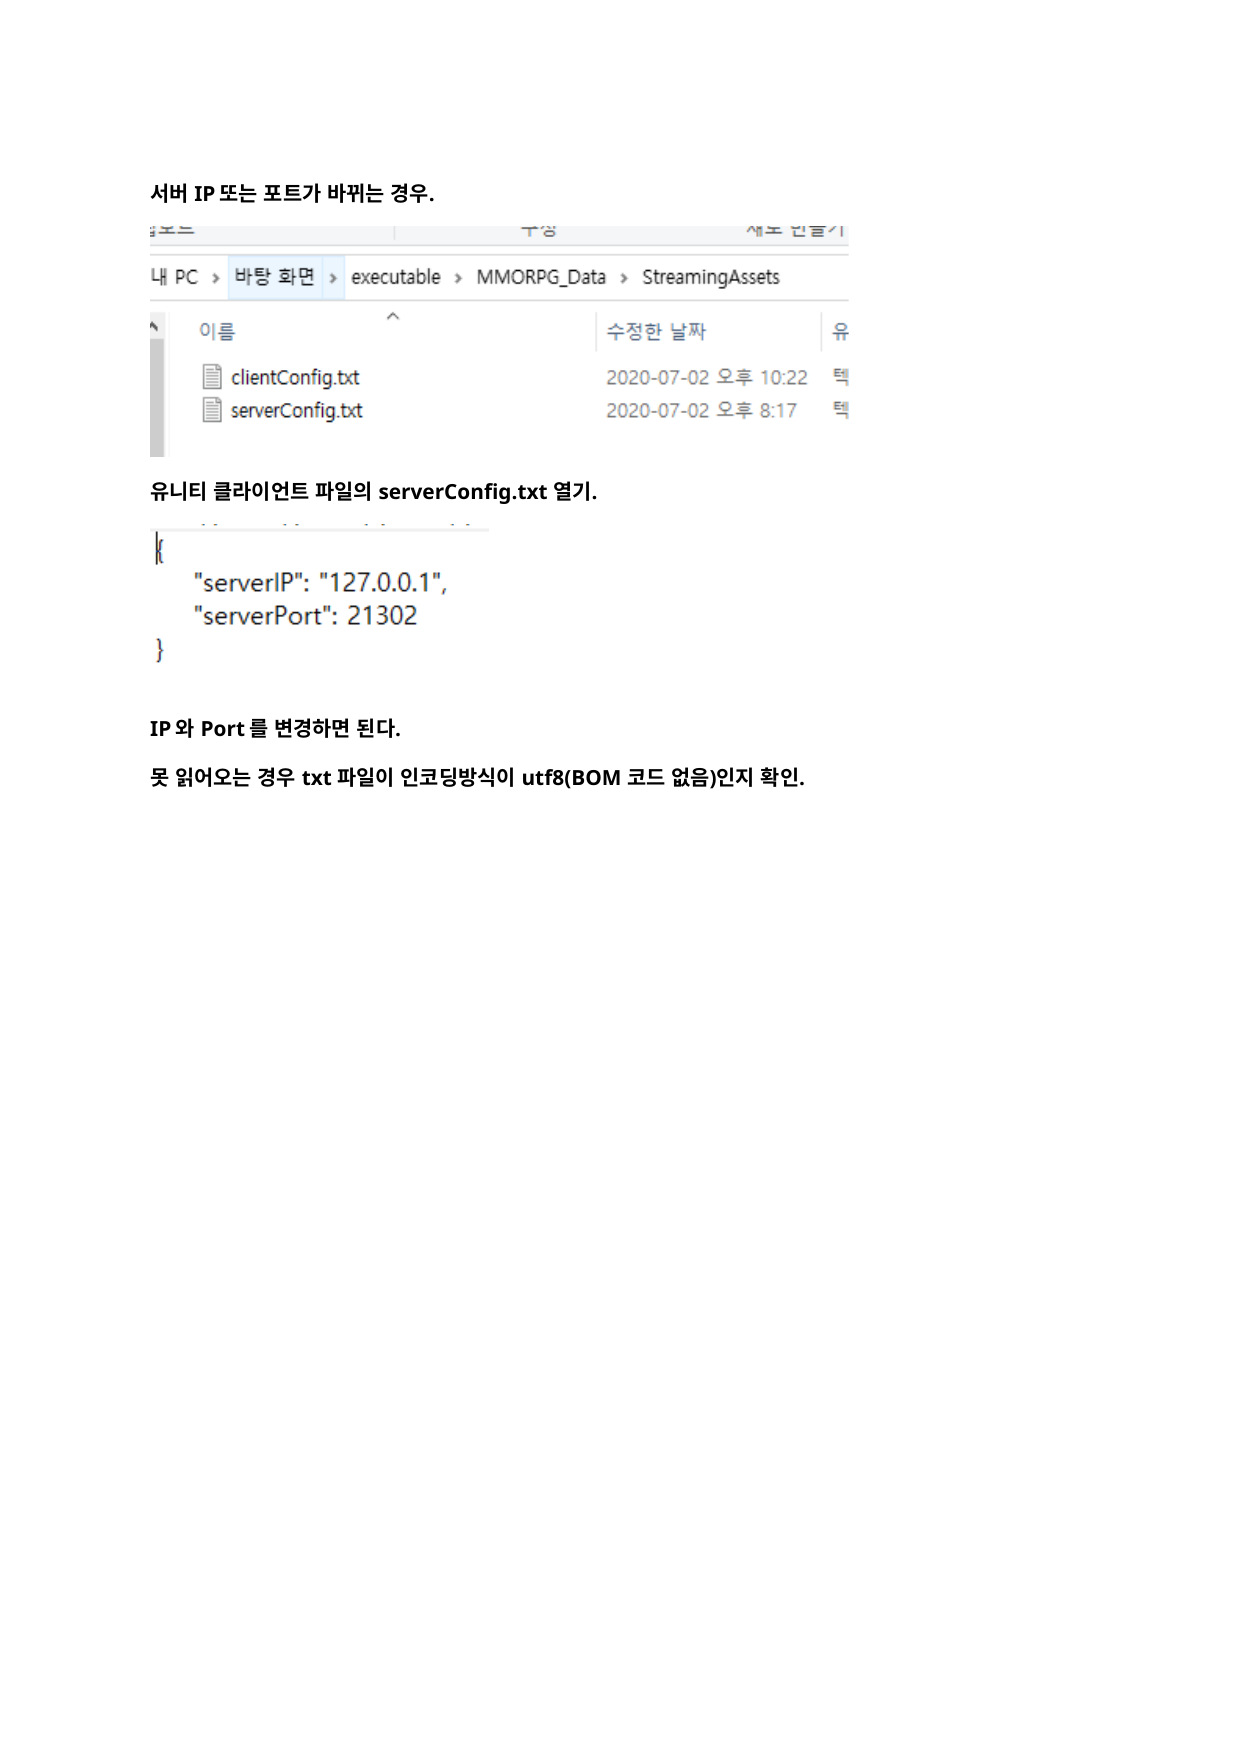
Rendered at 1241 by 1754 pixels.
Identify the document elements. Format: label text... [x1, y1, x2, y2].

text IP와 Port를 변경하면 된다. [150, 712, 1090, 742]
text 서버 IP또는 포트가 바뀌는 경우. [150, 177, 1090, 207]
picture [150, 524, 489, 694]
picture [150, 226, 849, 457]
text 못 읽어오는 경우 txt 파일이 인코딩방식이 utf8(BOM 코드 없음)인지 확인. [150, 761, 1090, 792]
text 유니티 클라이언트 파일의 serverConfig.txt 열기. [150, 475, 1090, 505]
